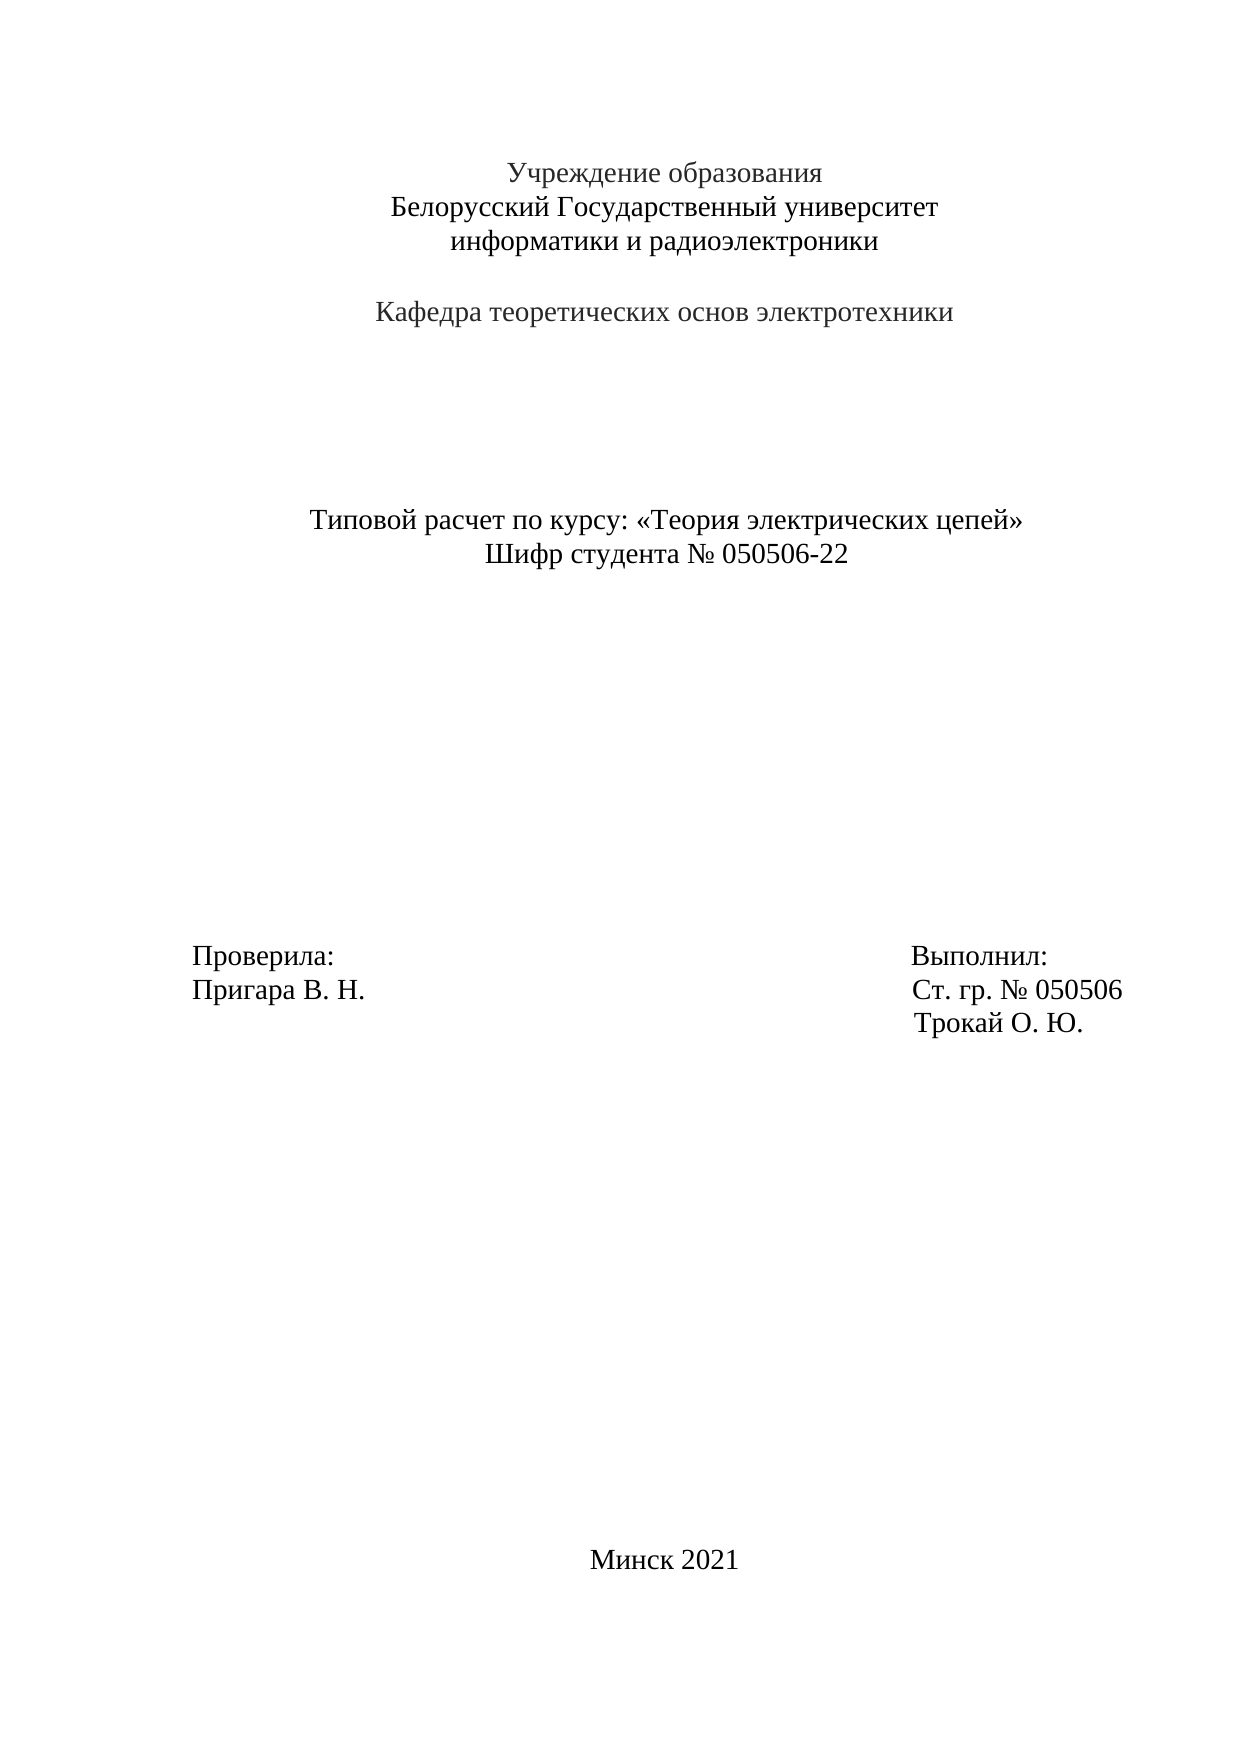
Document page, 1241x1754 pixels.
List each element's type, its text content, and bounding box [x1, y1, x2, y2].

text Минск 2021 [177, 1542, 1152, 1576]
text Проверила: Выполнил: [177, 938, 1152, 972]
text Пригара В. Н. Ст. гр. № 050506 [177, 972, 1152, 1005]
subtitle Учреждение образования [177, 156, 1152, 189]
text Шифр студента № 050506-22 [264, 536, 1068, 569]
text Трокай О. Ю. [177, 1005, 1152, 1039]
subtitle Кафедра теоретических основ электротехники [177, 294, 1152, 327]
text Типовой расчет по курсу: «Теория электрических цепей» [264, 502, 1068, 536]
text Белорусский Государственный университет [177, 189, 1152, 223]
text информатики и радиоэлектроники [177, 223, 1152, 256]
